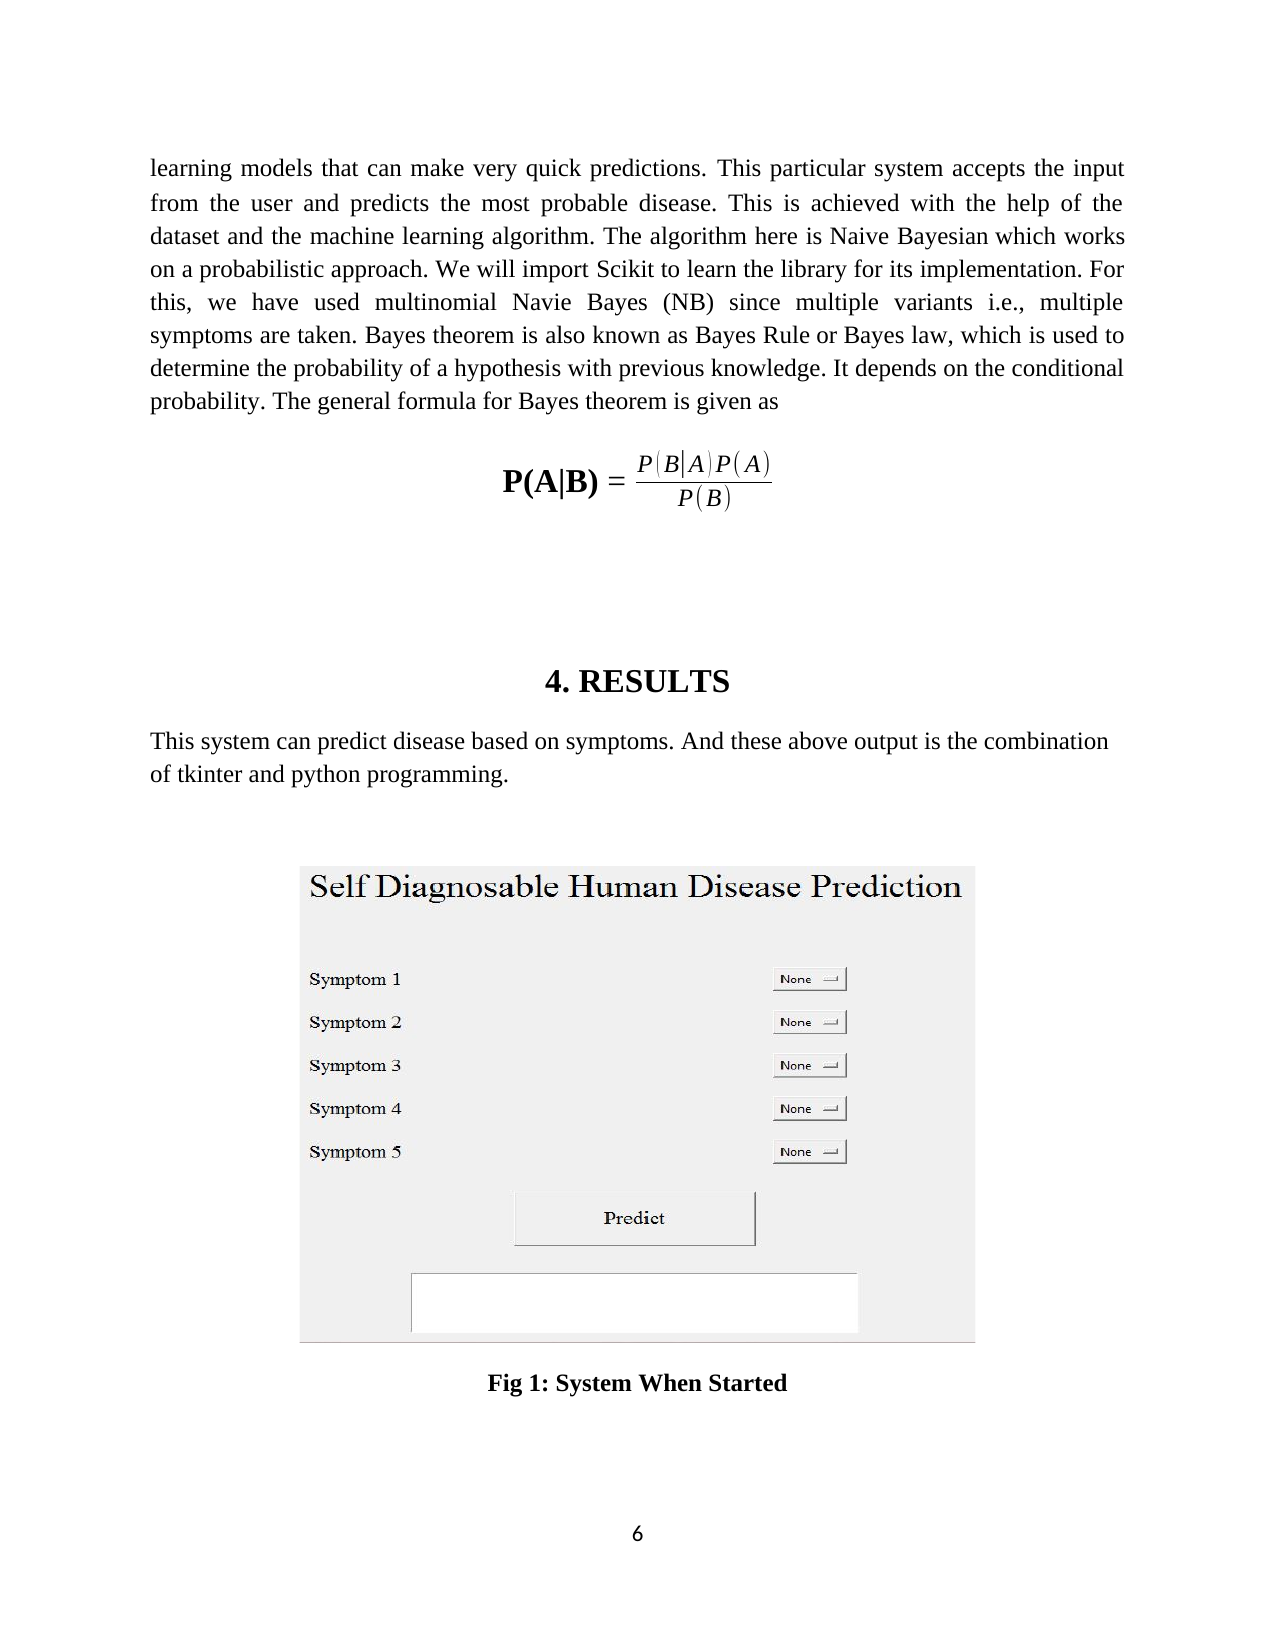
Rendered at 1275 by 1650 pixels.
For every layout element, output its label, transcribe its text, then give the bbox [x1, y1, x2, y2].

picture [299, 866, 976, 1343]
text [150, 150, 1125, 415]
text Fig 1: System When Started [150, 1368, 1125, 1397]
text P(A|B) = [150, 449, 1125, 513]
text 4. RESULTS [150, 661, 1125, 699]
text This system can predict disease based on symptoms. And these above output is the combination of tkinter and python programming. [150, 726, 1125, 788]
